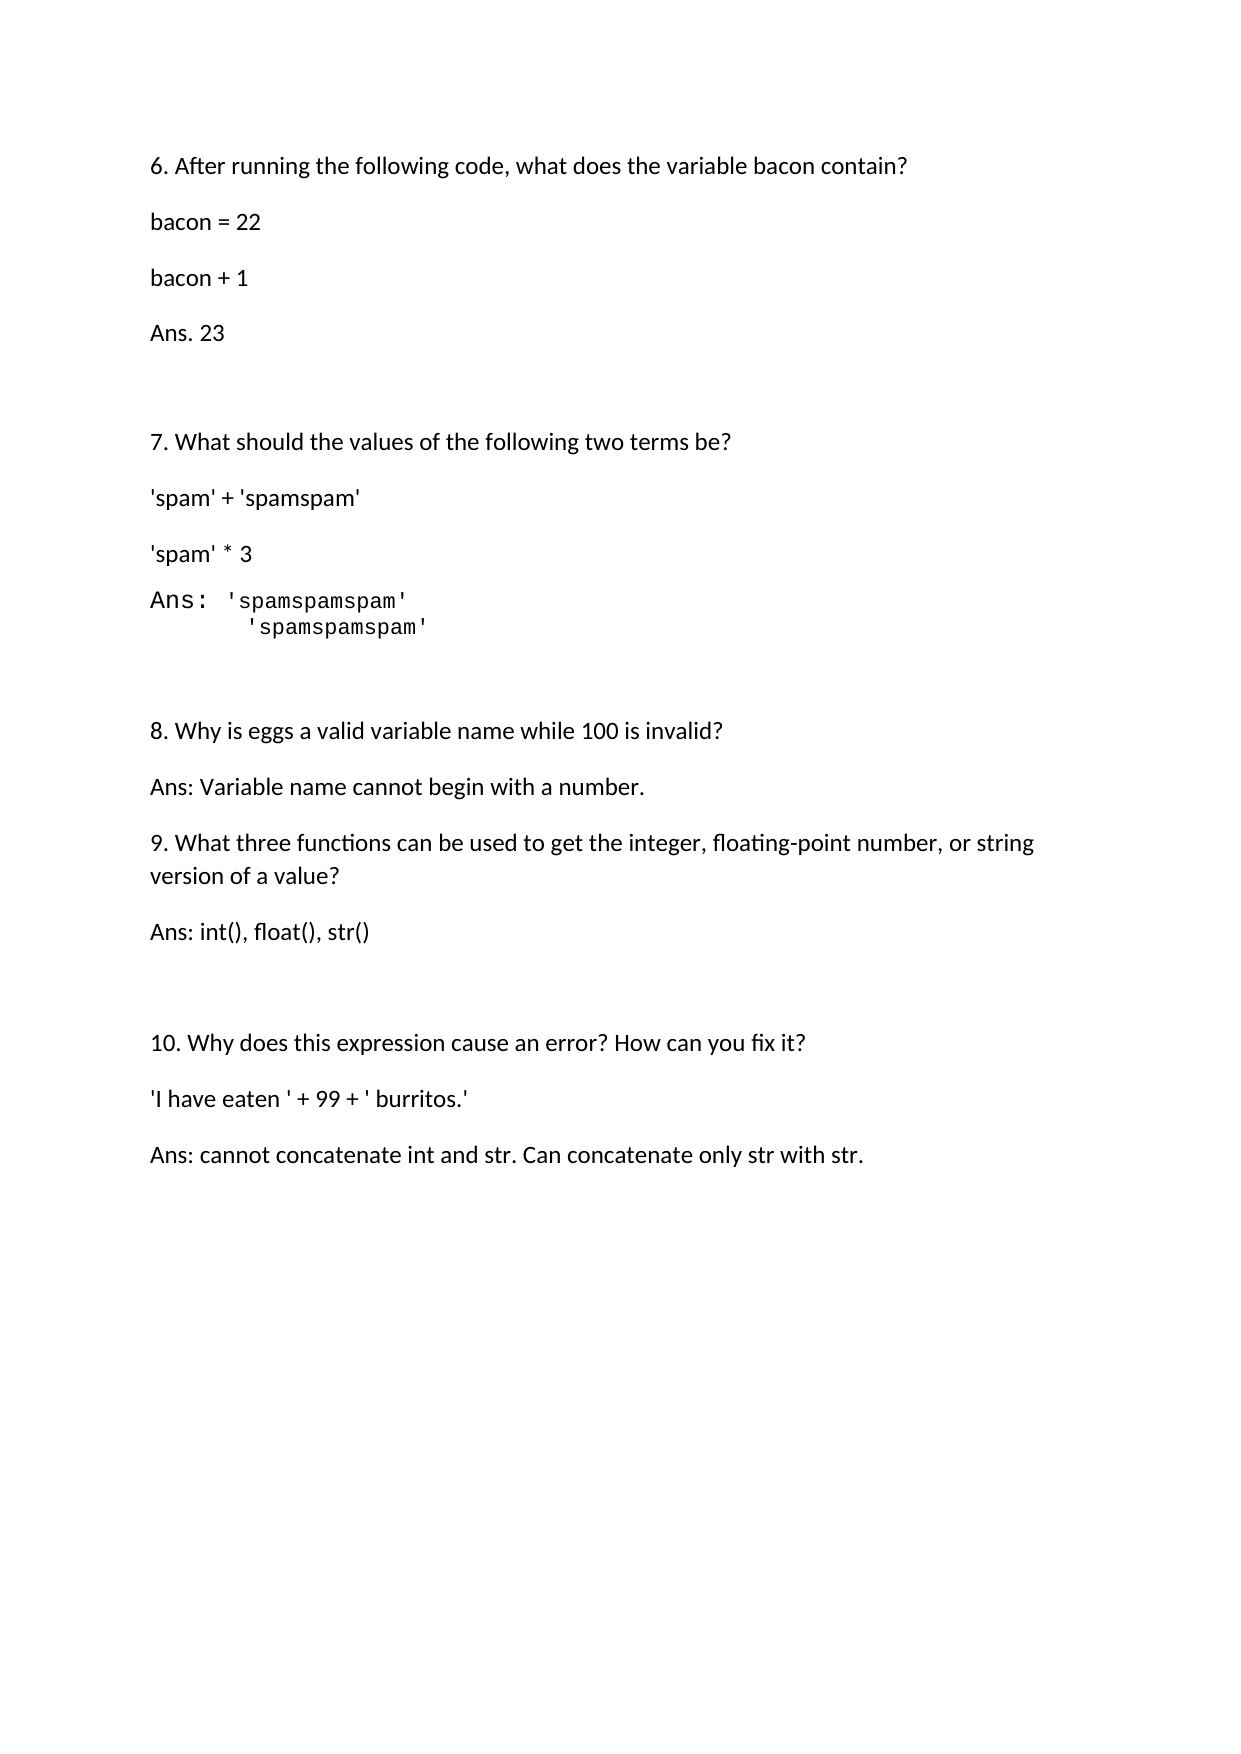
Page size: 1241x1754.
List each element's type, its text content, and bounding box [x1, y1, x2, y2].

text 'spamspamspam' [150, 616, 1090, 641]
text 8. Why is eggs a valid variable name while 100 is invalid? [150, 715, 1090, 746]
text 7. What should the values of the following two terms be? [150, 426, 1090, 457]
text 6. After running the following code, what does the variable bacon contain? [150, 150, 1090, 181]
text bacon + 1 [150, 262, 1090, 292]
text 'I have eaten ' + 99 + ' burritos.' [150, 1083, 1090, 1114]
text 10. Why does this expression cause an error? How can you fix it? [150, 1027, 1090, 1058]
text bacon = 22 [150, 206, 1090, 236]
text Ans: cannot concatenate int and str. Can concatenate only str with str. [150, 1139, 1090, 1170]
text 'spam' + 'spamspam' [150, 482, 1090, 513]
text Ans. 23 [150, 317, 1090, 348]
text 9. What three functions can be used to get the integer, floating-point number, or string version of a value? [150, 827, 1090, 891]
text Ans: int(), float(), str() [150, 916, 1090, 946]
text Ans: 'spamspamspam' [150, 588, 1090, 616]
text Ans: Variable name cannot begin with a number. [150, 771, 1090, 802]
text 'spam' * 3 [150, 538, 1090, 569]
